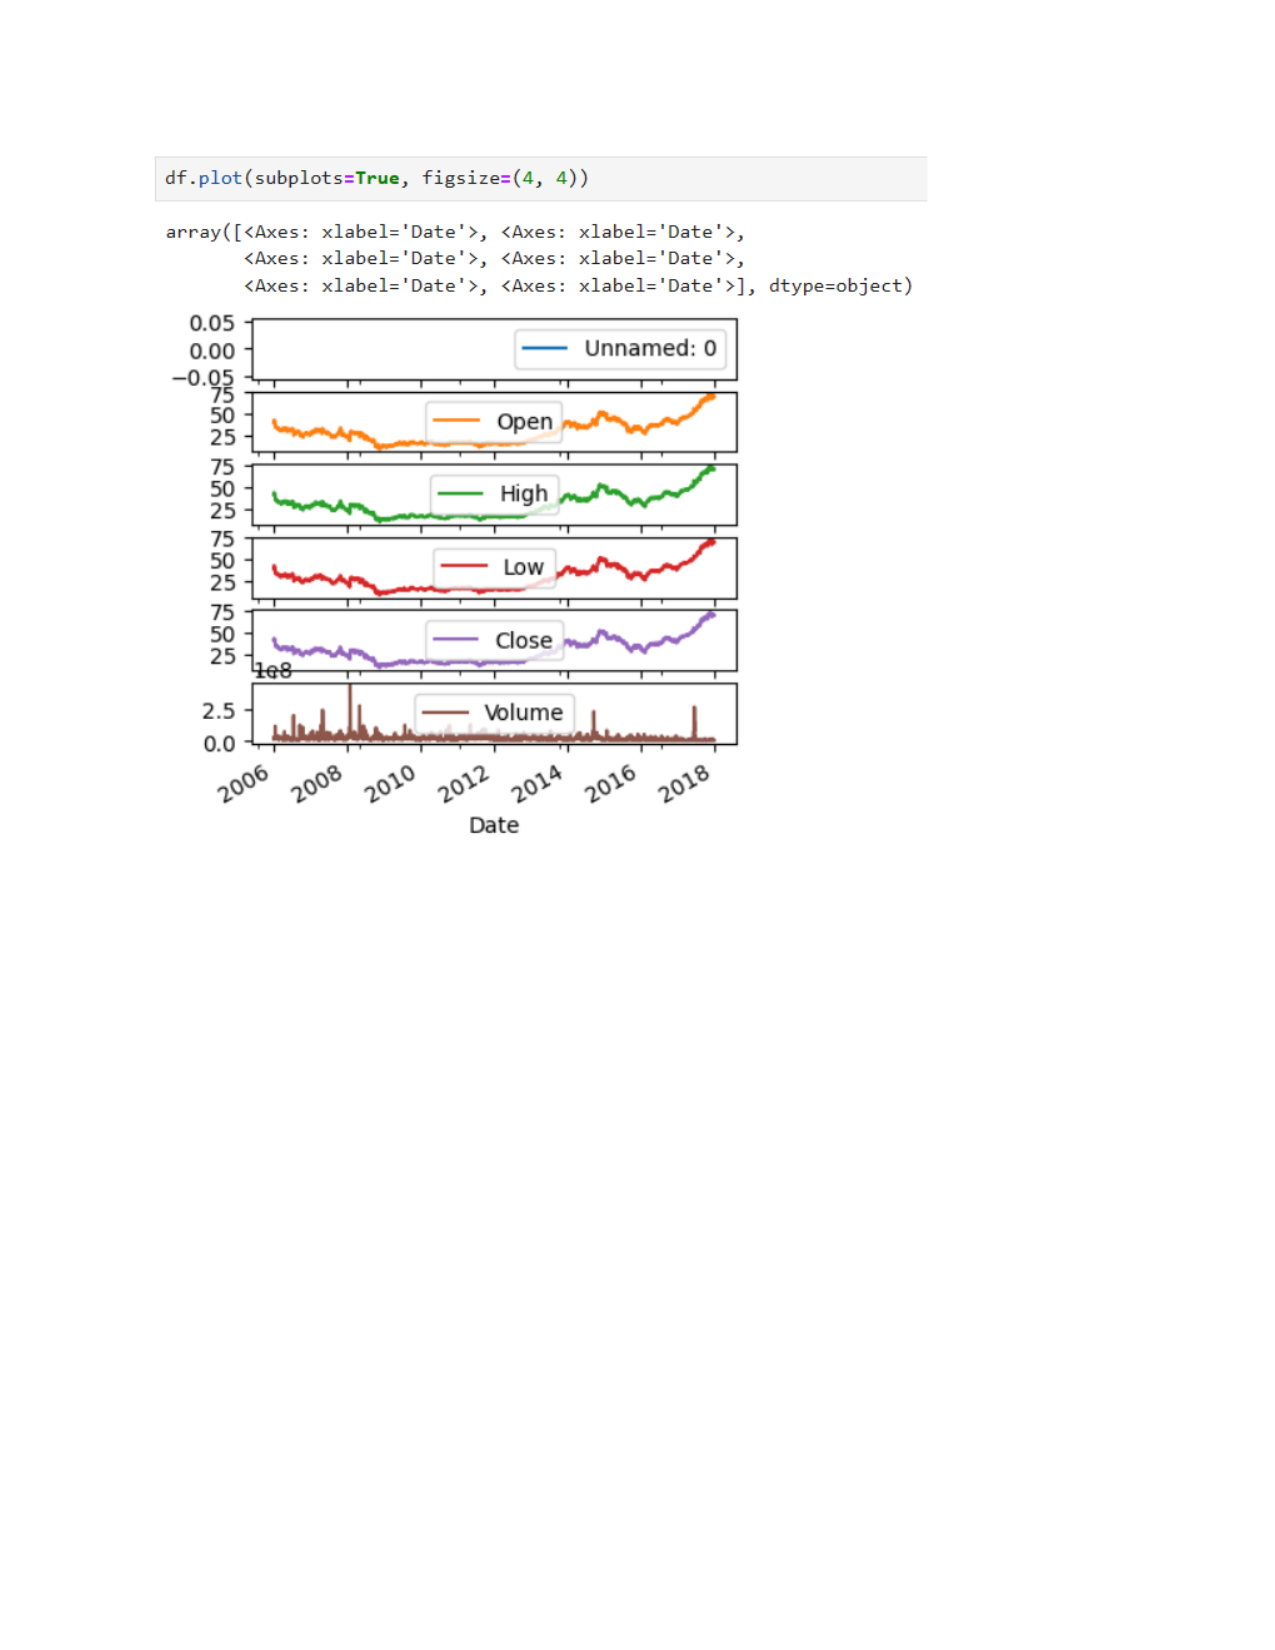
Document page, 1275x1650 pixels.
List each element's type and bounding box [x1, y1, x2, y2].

picture [150, 150, 928, 848]
